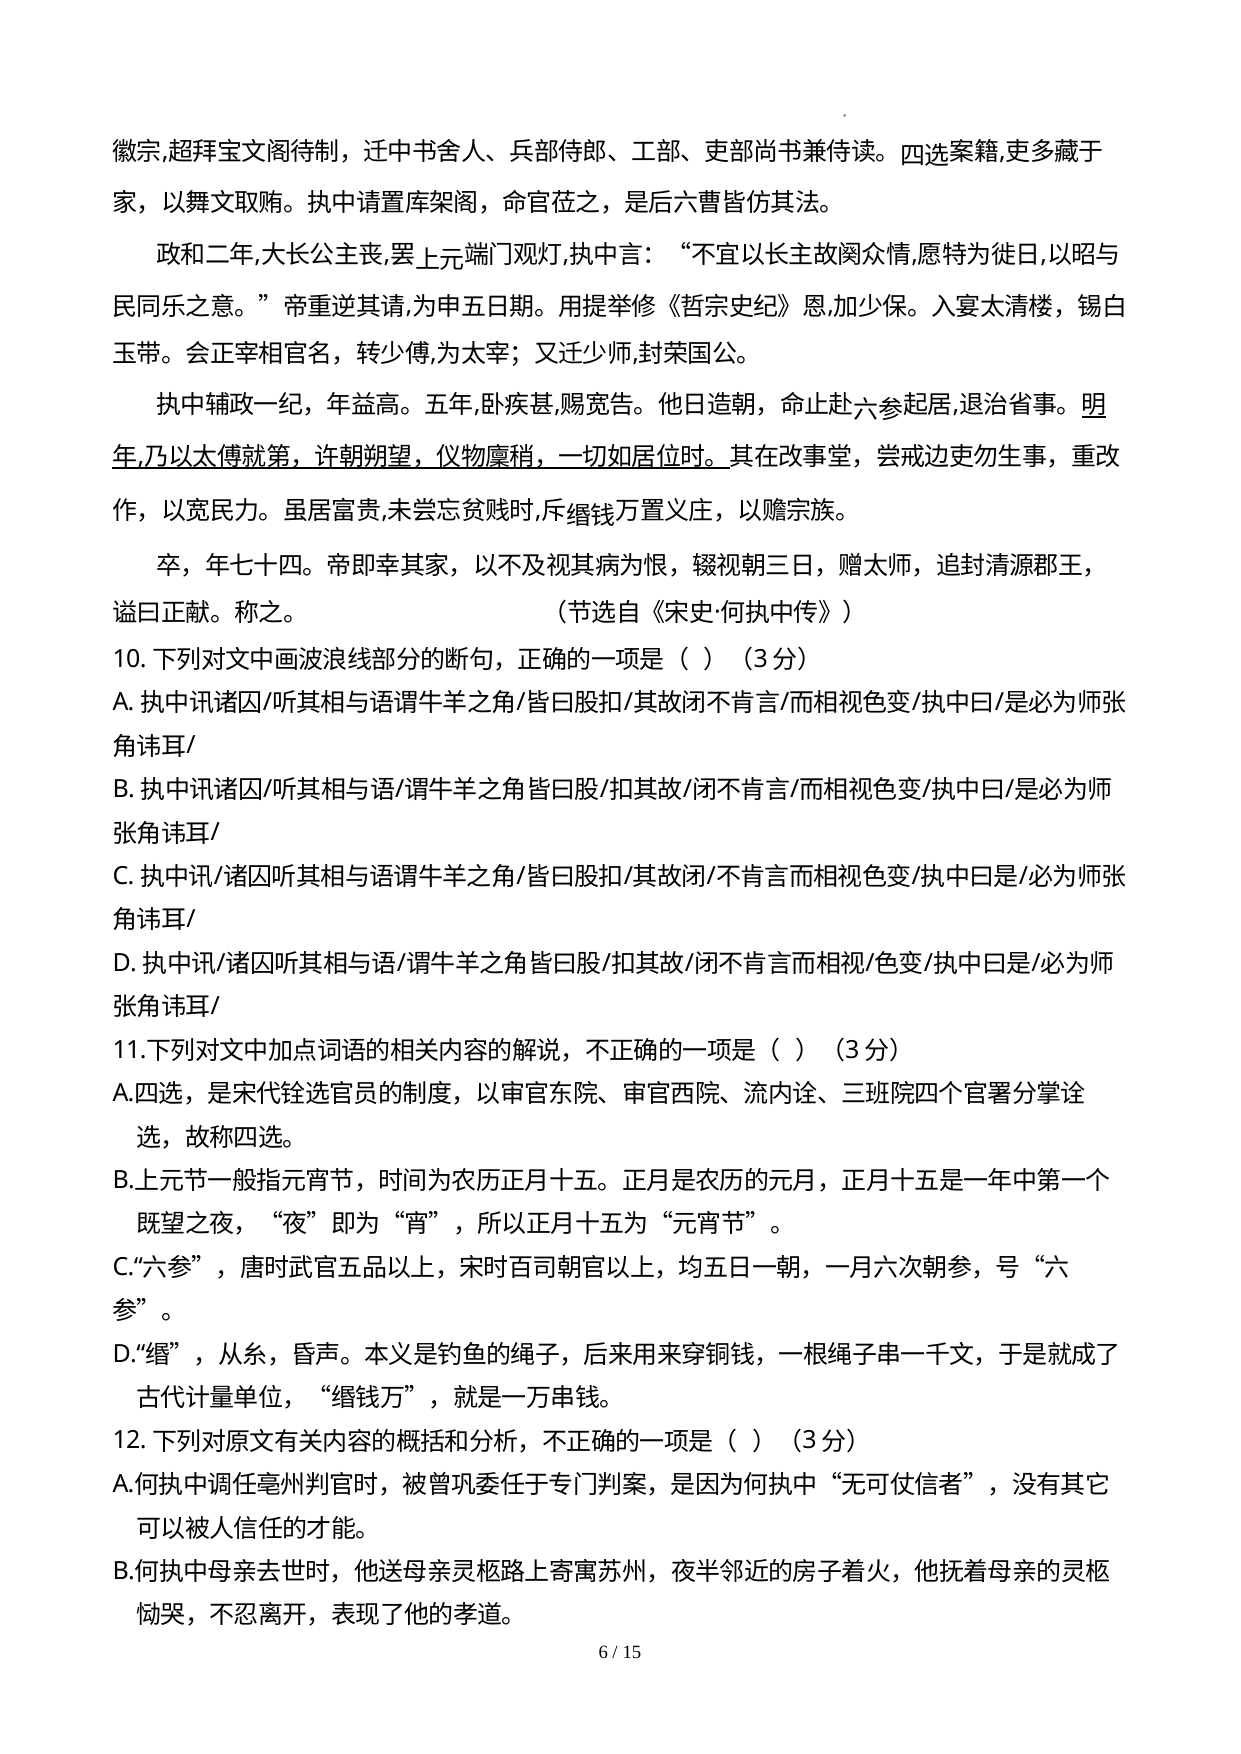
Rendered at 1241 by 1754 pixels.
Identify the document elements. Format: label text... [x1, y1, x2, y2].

text B.上元节一般指元宵节，时间为农历正月十五。正月是农历的元月，正月十五是一年中第一个既望之夜，“夜”即为“宵”，所以正月十五为“元宵节”。 [112, 1161, 1128, 1240]
text 12. 下列对原文有关内容的概括和分析，不正确的一项是（ ）（3分） [112, 1421, 1128, 1457]
text B.何执中母亲去世时，他送母亲灵柩路上寄寓苏州，夜半邻近的房子着火，他抚着母亲的灵柩恸哭，不忍离开，表现了他的孝道。 [112, 1551, 1128, 1631]
text C. 执中讯/诸囚听其相与语谓牛羊之角/皆曰股扣/其故闭/不肯言而相视色变/执中曰是/必为师张角讳耳/ [112, 856, 1128, 936]
text 10. 下列对文中画波浪线部分的断句，正确的一项是（ ）（3分） [112, 639, 1128, 676]
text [112, 127, 1128, 219]
text D. 执中讯/诸囚听其相与语/谓牛羊之角皆曰股/扣其故/闭不肯言而相视/色变/执中曰是/必为师张角讳耳/ [112, 943, 1128, 1023]
text A. 执中讯诸囚/听其相与语谓牛羊之角/皆曰股扣/其故闭不肯言/而相视色变/执中曰/是必为师张角讳耳/ [112, 683, 1128, 762]
text B. 执中讯诸囚/听其相与语/谓牛羊之角皆曰股/扣其故/闭不肯言/而相视色变/执中曰/是必为师张角讳耳/ [112, 769, 1128, 849]
text A.四选，是宋代铨选官员的制度，以审官东院、审官西院、流内诠、三班院四个官署分掌诠选，故称四选。 [112, 1074, 1128, 1153]
text C.“六参”，唐时武官五品以上，宋时百司朝官以上，均五日一朝，一月六次朝参，号“六参”。 [112, 1247, 1128, 1327]
text D.“缗”，从糸，昏声。本义是钓鱼的绳子，后来用来穿铜钱，一根绳子串一千文，于是就成了古代计量单位，“缗钱万”，就是一万串钱。 [112, 1334, 1128, 1414]
text A.何执中调任亳州判官时，被曾巩委任于专门判案，是因为何执中“无可仗信者”，没有其它可以被人信任的才能。 [112, 1464, 1128, 1544]
text 11.下列对文中加点词语的相关内容的解说，不正确的一项是（ ）（3分） [112, 1030, 1128, 1066]
text 卒，年七十四。帝即幸其家，以不及视其病为恨，辍视朝三日，赠太师，追封清源郡王，谥曰正献。称之。 （节选自《宋史·何执中传》） [112, 545, 1128, 628]
text 政和二年,大长公主丧,罢上元端门观灯,执中言：“不宜以长主故阕众情,愿特为徙日,以昭与民同乐之意。”帝重逆其请,为申五日期。用提举修《哲宗史纪》恩,加少保。入宴太清楼，锡白玉带。会正宰相官名，转少傅,为太宰；又迁少师,封荣国公。 [112, 230, 1128, 369]
text 执中辅政一纪，年益高。五年,卧疾甚,赐宽告。他日造朝，命止赴六参起居,退治省事。明年,乃以太傅就第，许朝朔望，仪物廩稍，一切如居位时。其在改事堂，尝戒边吏勿生事，重改作，以宽民力。虽居富贵,未尝忘贫贱时,斥缗钱万置义庄，以赡宗族。 [112, 380, 1128, 532]
